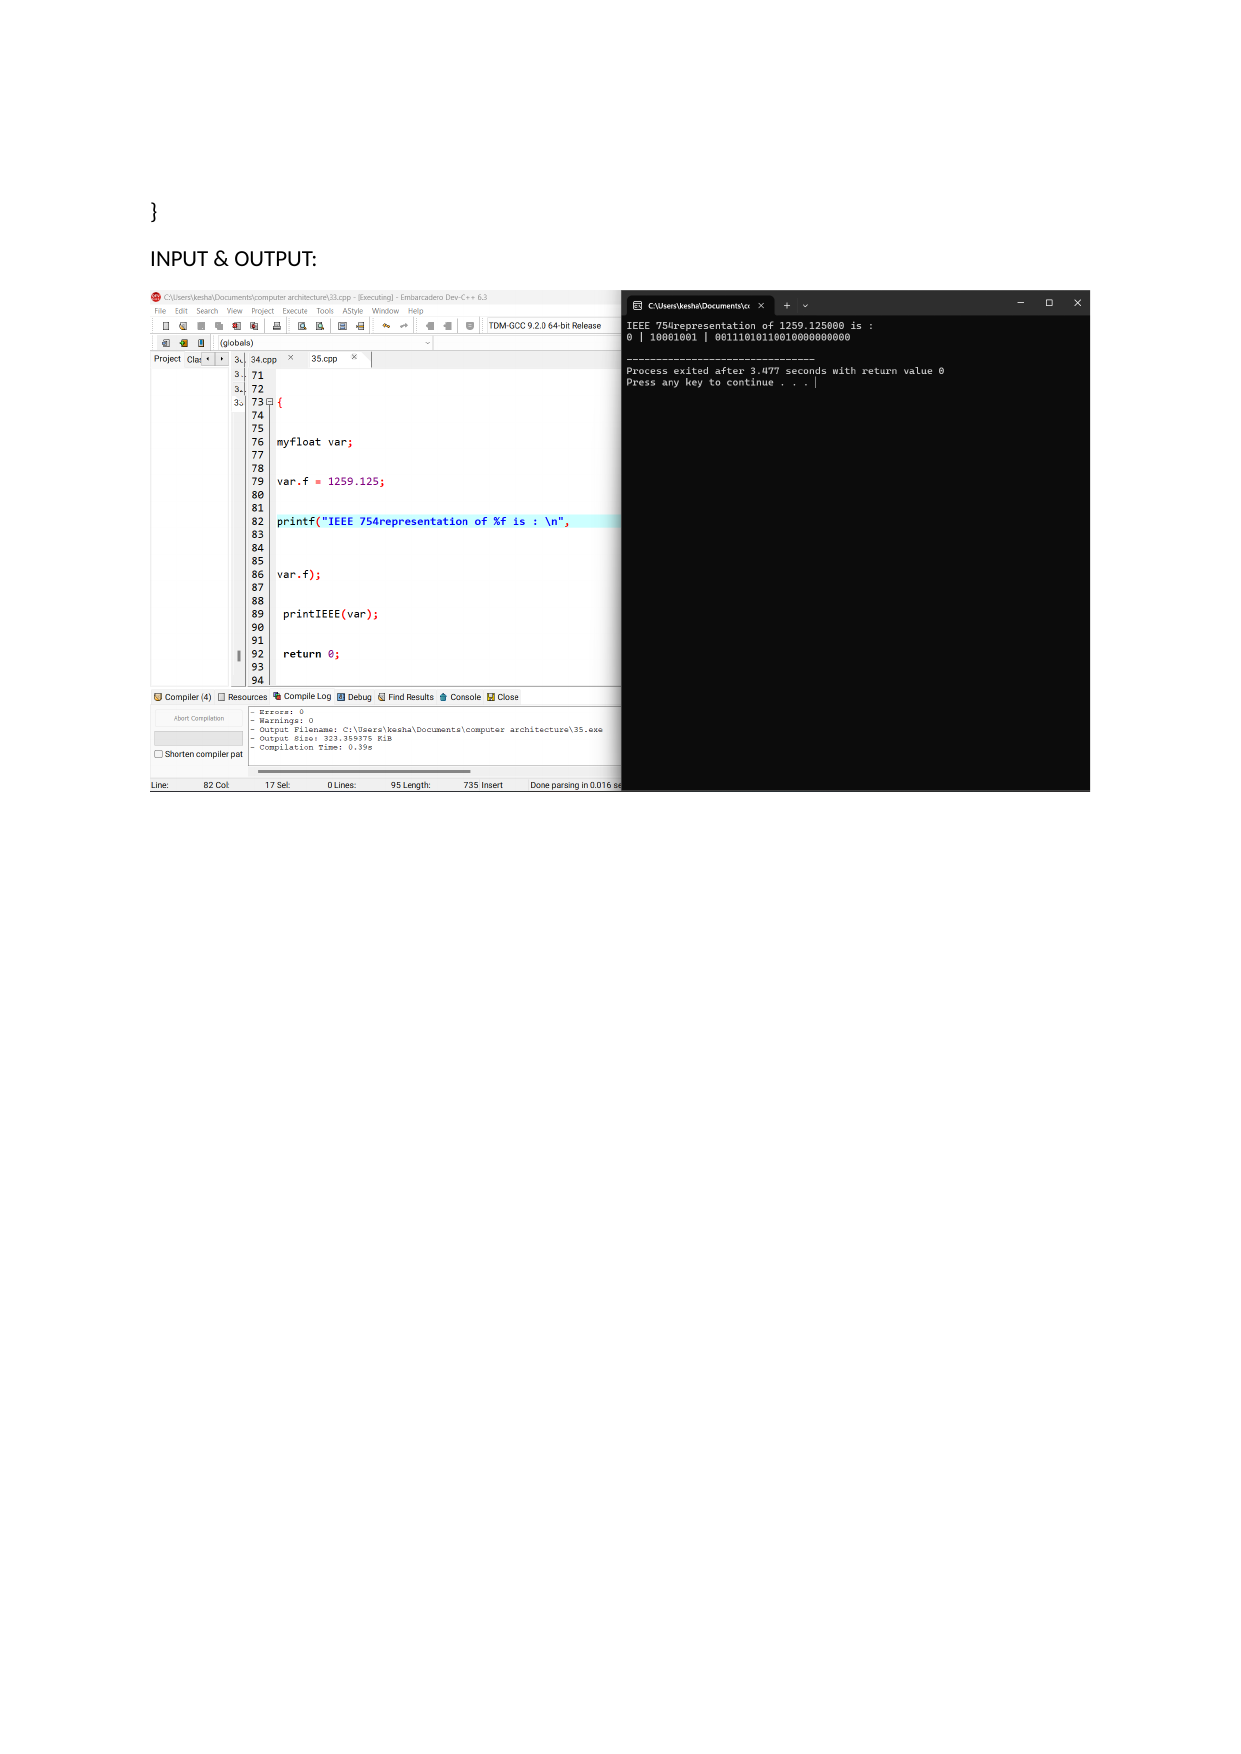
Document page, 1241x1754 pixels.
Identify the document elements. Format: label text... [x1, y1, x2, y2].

picture [150, 290, 1091, 792]
text INPUT & OUTPUT: [150, 244, 1090, 272]
text } [150, 197, 1090, 225]
